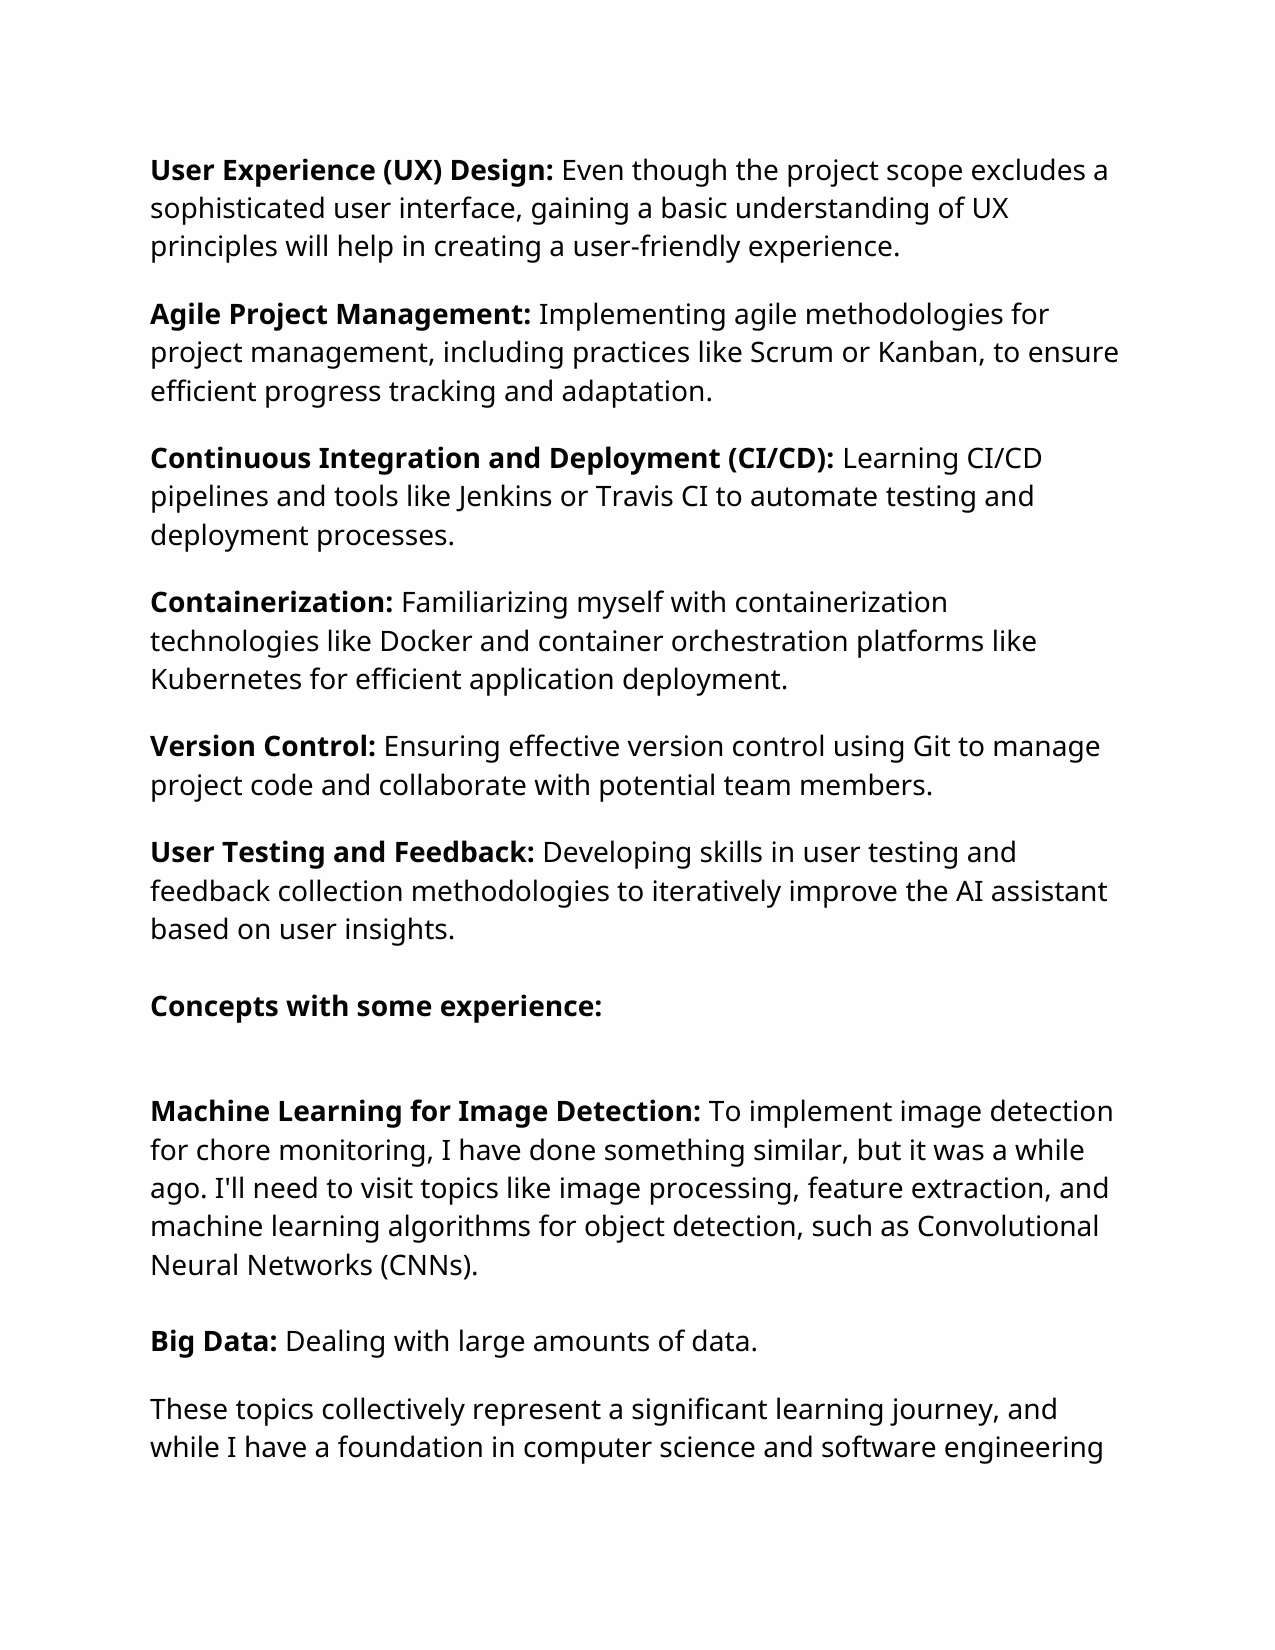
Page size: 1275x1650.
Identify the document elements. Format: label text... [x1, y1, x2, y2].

text User Testing and Feedback: Developing skills in user testing and feedback collection methodologies to iteratively improve the AI assistant based on user insights. Concepts with some experience: [150, 832, 1125, 1024]
text User Experience (UX) Design: Even though the project scope excludes a sophisticated user interface, gaining a basic understanding of UX principles will help in creating a user-friendly experience. [150, 150, 1125, 265]
text Machine Learning for Image Detection: To implement image detection for chore monitoring, I have done something similar, but it was a while ago. I'll need to visit topics like image processing, feature extraction, and machine learning algorithms for object detection, such as Convolutional Neural Networks (CNNs). Big Data: Dealing with large amounts of data. [150, 1053, 1125, 1360]
text Version Control: Ensuring effective version control using Git to manage project code and collaborate with potential team members. [150, 727, 1125, 803]
text Containerization: Familiarizing myself with containerization technologies like Docker and container orchestration platforms like Kubernetes for efficient application deployment. [150, 582, 1125, 697]
text Agile Project Management: Implementing agile methodologies for project management, including practices like Scrum or Kanban, to ensure efficient progress tracking and adaptation. [150, 294, 1125, 409]
text Continuous Integration and Deployment (CI/CD): Learning CI/CD pipelines and tools like Jenkins or Travis CI to automate testing and deployment processes. [150, 438, 1125, 553]
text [150, 1389, 1125, 1466]
